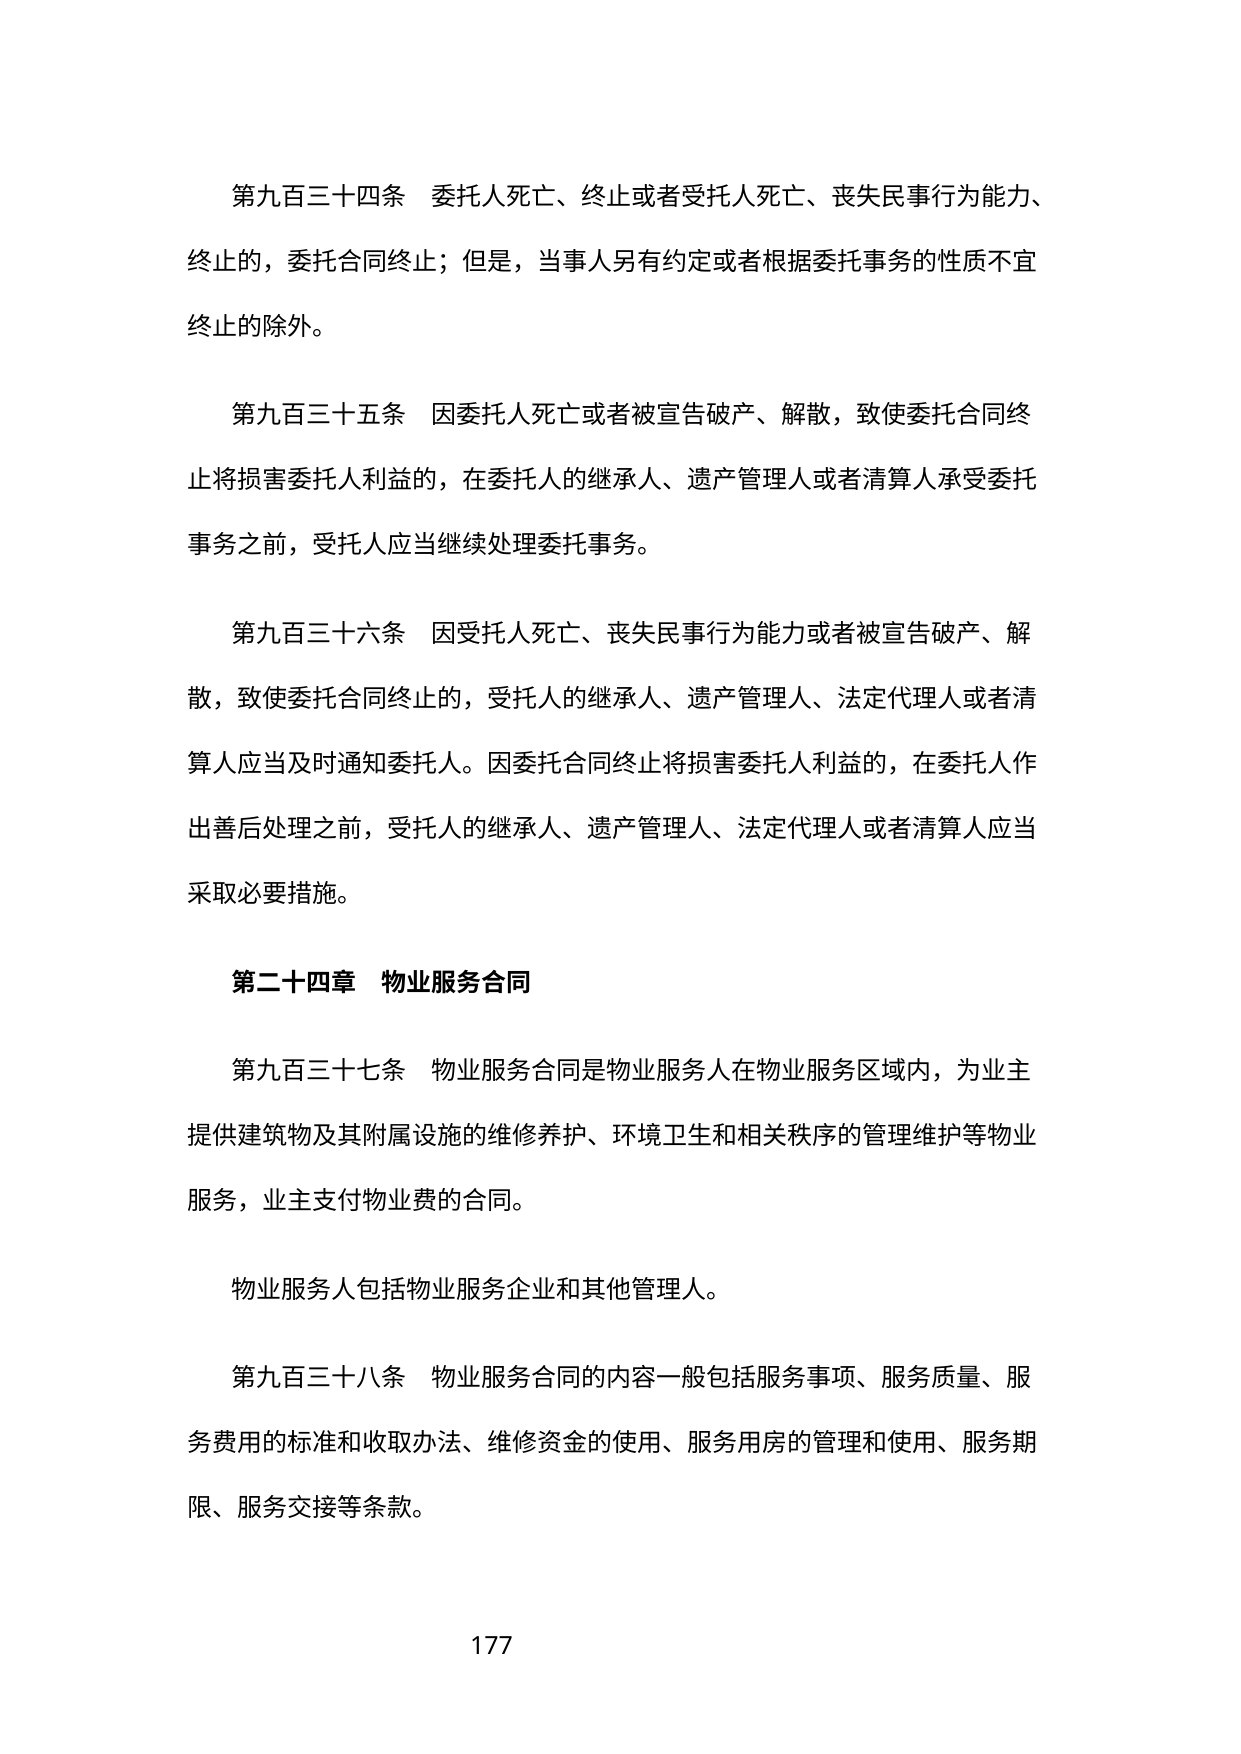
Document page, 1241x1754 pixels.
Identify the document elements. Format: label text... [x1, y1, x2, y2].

text 第九百三十七条 物业服务合同是物业服务人在物业服务区域内，为业主提供建筑物及其附属设施的维修养护、环境卫生和相关秩序的管理维护等物业服务，业主支付物业费的合同。 [187, 1036, 1053, 1231]
text 第九百三十四条 委托人死亡、终止或者受托人死亡、丧失民事行为能力、终止的，委托合同终止；但是，当事人另有约定或者根据委托事务的性质不宜终止的除外。 [187, 162, 1053, 357]
text 第九百三十八条 物业服务合同的内容一般包括服务事项、服务质量、服务费用的标准和收取办法、维修资金的使用、服务用房的管理和使用、服务期限、服务交接等条款。 [187, 1343, 1053, 1538]
text 第二十四章 物业服务合同 [187, 948, 1053, 1013]
text 第九百三十六条 因受托人死亡、丧失民事行为能力或者被宣告破产、解散，致使委托合同终止的，受托人的继承人、遗产管理人、法定代理人或者清算人应当及时通知委托人。因委托合同终止将损害委托人利益的，在委托人作出善后处理之前，受托人的继承人、遗产管理人、法定代理人或者清算人应当采取必要措施。 [187, 599, 1053, 924]
text 物业服务人包括物业服务企业和其他管理人。 [187, 1255, 1053, 1320]
text 第九百三十五条 因委托人死亡或者被宣告破产、解散，致使委托合同终止将损害委托人利益的，在委托人的继承人、遗产管理人或者清算人承受委托事务之前，受托人应当继续处理委托事务。 [187, 381, 1053, 576]
